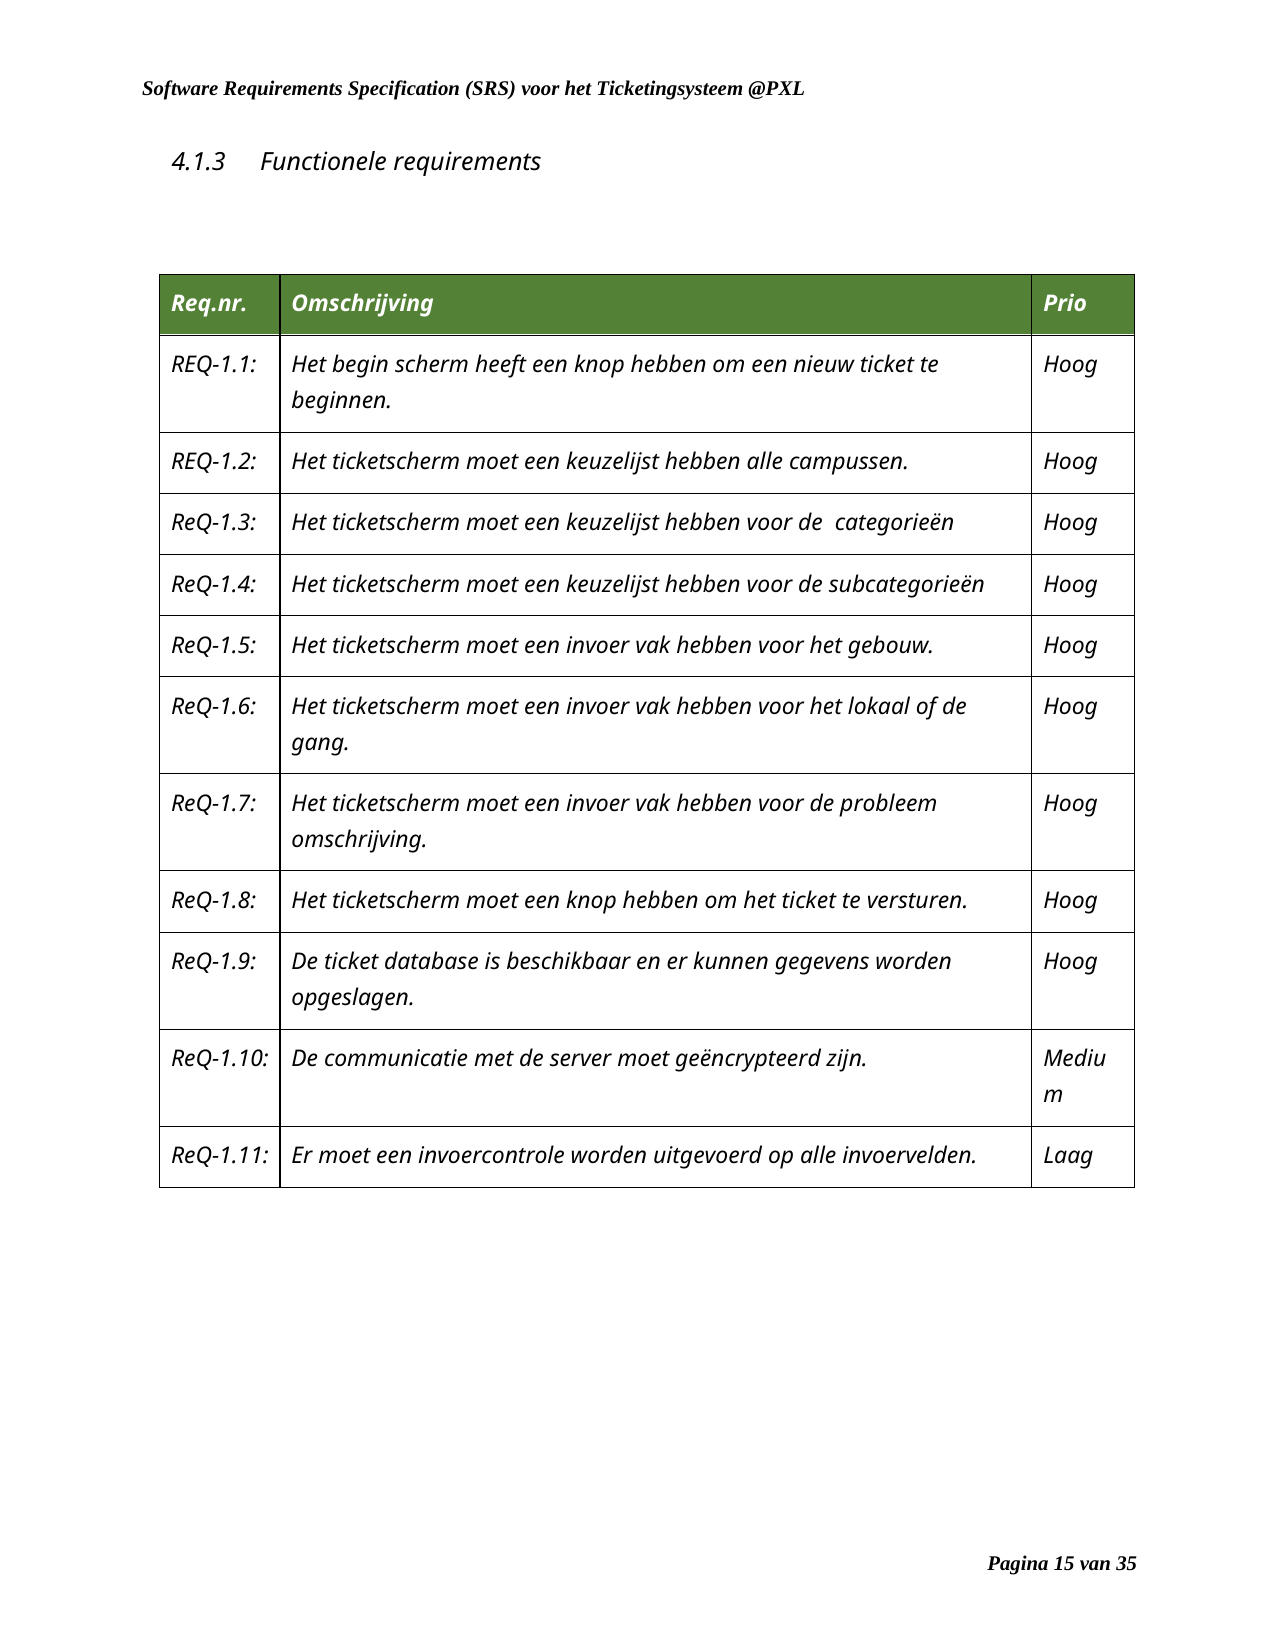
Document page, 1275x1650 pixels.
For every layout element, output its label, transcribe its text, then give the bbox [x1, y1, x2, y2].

table_cell De communicatie met de server moet geëncrypteerd zijn. [281, 1030, 1031, 1126]
subtitle Functionele requirements [171, 150, 1157, 175]
table_cell ReQ-1.4: [160, 555, 279, 615]
table_cell ReQ-1.7: [160, 774, 279, 870]
table_cell Hoog [1032, 336, 1134, 432]
table_cell Hoog [1032, 933, 1134, 1029]
table_cell ReQ-1.8: [160, 871, 279, 932]
table_cell Hoog [1032, 871, 1134, 932]
table_cell Het ticketscherm moet een knop hebben om het ticket te versturen. [281, 871, 1031, 932]
table_header Omschrijving [281, 275, 1031, 334]
table_cell Het ticketscherm moet een keuzelijst hebben voor de subcategorieën [281, 555, 1031, 615]
table_cell ReQ-1.6: [160, 677, 279, 773]
table_cell ReQ-1.11: [160, 1127, 279, 1187]
table_cell Hoog [1032, 555, 1134, 615]
table_cell Het begin scherm heeft een knop hebben om een nieuw ticket te beginnen. [281, 336, 1031, 432]
table_cell Het ticketscherm moet een keuzelijst hebben alle campussen. [281, 433, 1031, 493]
table_cell Hoog [1032, 774, 1134, 870]
table_cell Er moet een invoercontrole worden uitgevoerd op alle invoervelden. [281, 1127, 1031, 1187]
table_cell ReQ-1.10: [160, 1030, 279, 1126]
table_cell Medium [1032, 1030, 1134, 1126]
table_cell ReQ-1.3: [160, 494, 279, 554]
table_cell Laag [1032, 1127, 1134, 1187]
table_cell Hoog [1032, 616, 1134, 676]
table_cell Hoog [1032, 677, 1134, 773]
table_cell REQ-1.1: [160, 336, 279, 432]
table_cell De ticket database is beschikbaar en er kunnen gegevens worden opgeslagen. [281, 933, 1031, 1029]
table_cell REQ-1.2: [160, 433, 279, 493]
table_cell Het ticketscherm moet een invoer vak hebben voor het lokaal of de gang. [281, 677, 1031, 773]
table_cell Hoog [1032, 494, 1134, 554]
table_header Prio [1032, 275, 1134, 334]
table_cell ReQ-1.9: [160, 933, 279, 1029]
table_header Req.nr. [160, 275, 279, 334]
table_cell Hoog [1032, 433, 1134, 493]
table_cell Het ticketscherm moet een invoer vak hebben voor het gebouw. [281, 616, 1031, 676]
table_cell Het ticketscherm moet een invoer vak hebben voor de probleem omschrijving. [281, 774, 1031, 870]
table_cell Het ticketscherm moet een keuzelijst hebben voor de categorieën [281, 494, 1031, 554]
table_cell ReQ-1.5: [160, 616, 279, 676]
